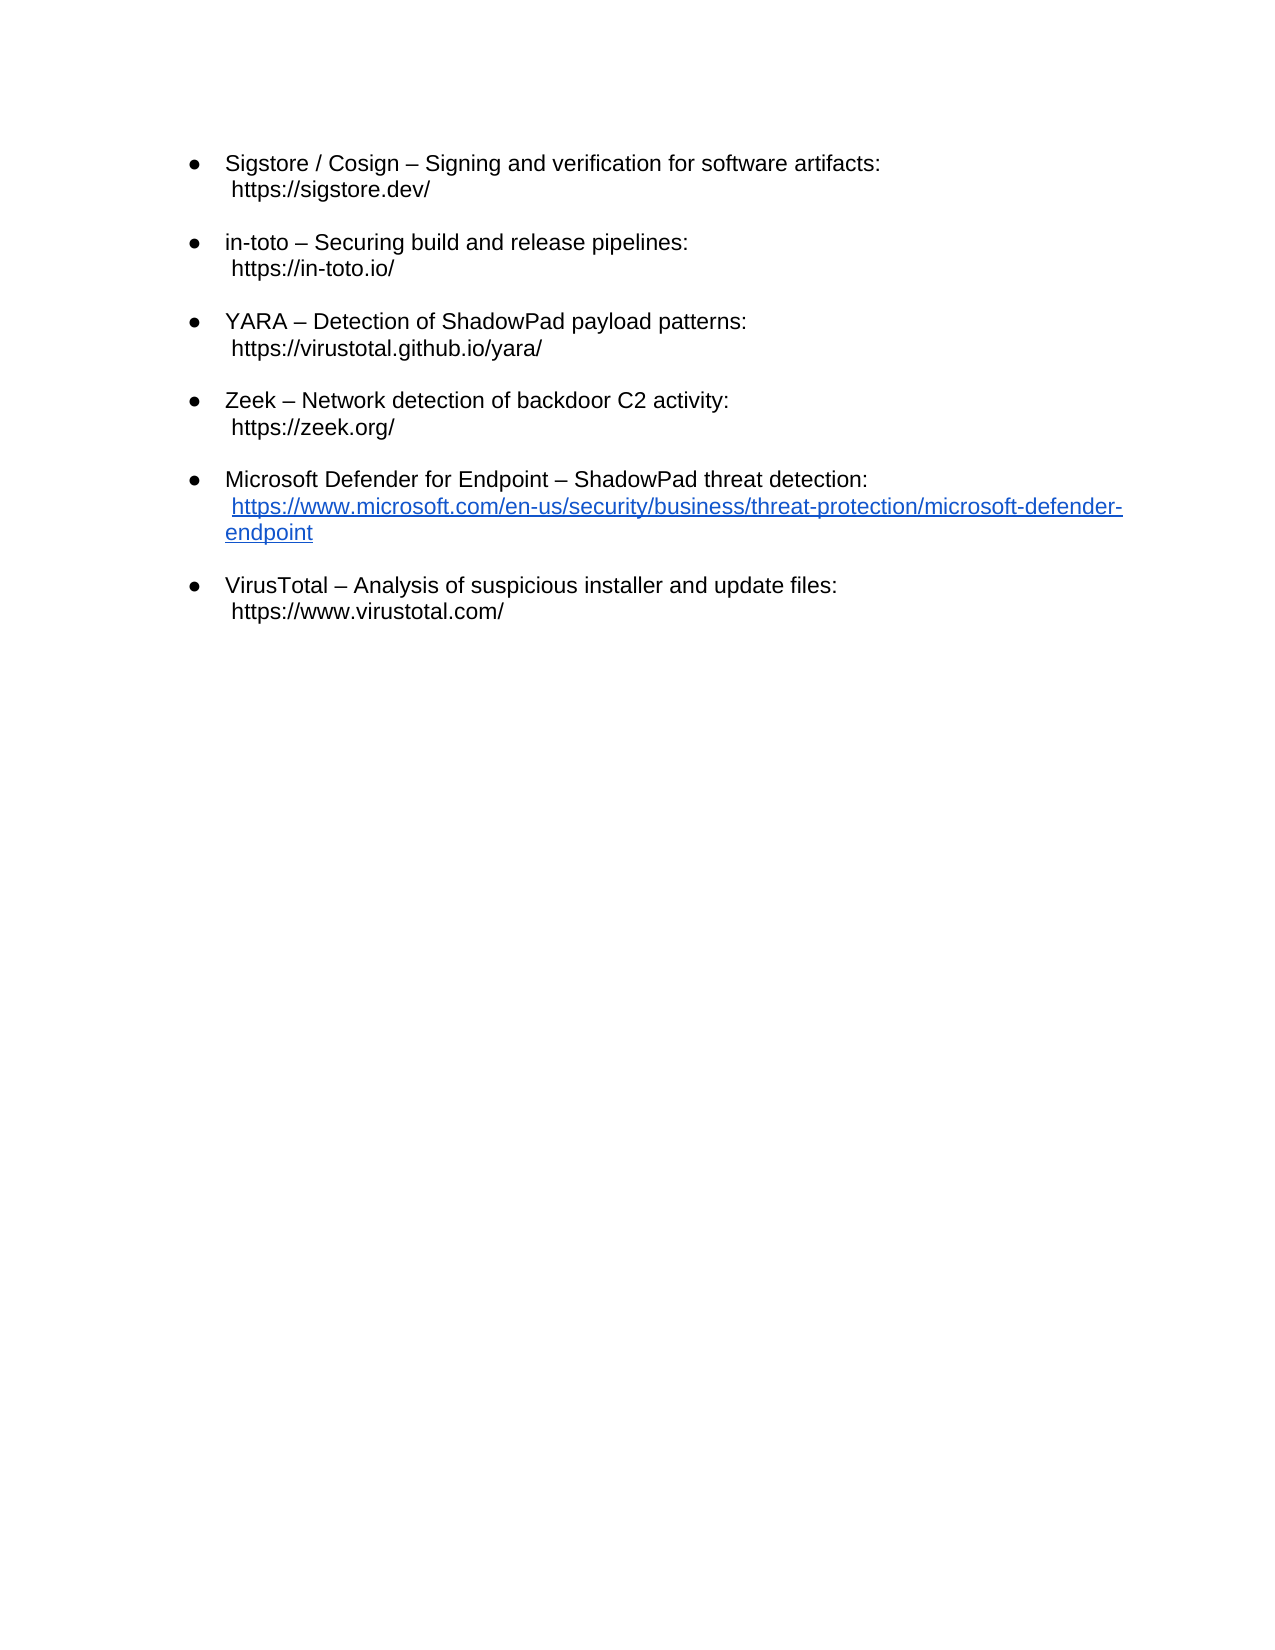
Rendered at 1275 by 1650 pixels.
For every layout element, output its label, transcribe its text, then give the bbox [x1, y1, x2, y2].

list Zeek – Network detection of backdoor C2 activity: https://zeek.org/ [187, 387, 1125, 466]
list Sigstore / Cosign – Signing and verification for software artifacts: https://sigstore.dev/ [187, 150, 1125, 229]
list YARA – Detection of ShadowPad payload patterns: https://virustotal.github.io/yara/ [187, 308, 1125, 387]
list VirusTotal – Analysis of suspicious installer and update files: https://www.virustotal.com/ [187, 572, 1125, 624]
list in-toto – Securing build and release pipelines: https://in-toto.io/ [187, 229, 1125, 308]
list Microsoft Defender for Endpoint – ShadowPad threat detection: https://www.microsoft.com/en-us/security/business/threat-protection/microsoft-defender-endpoint [187, 466, 1125, 572]
